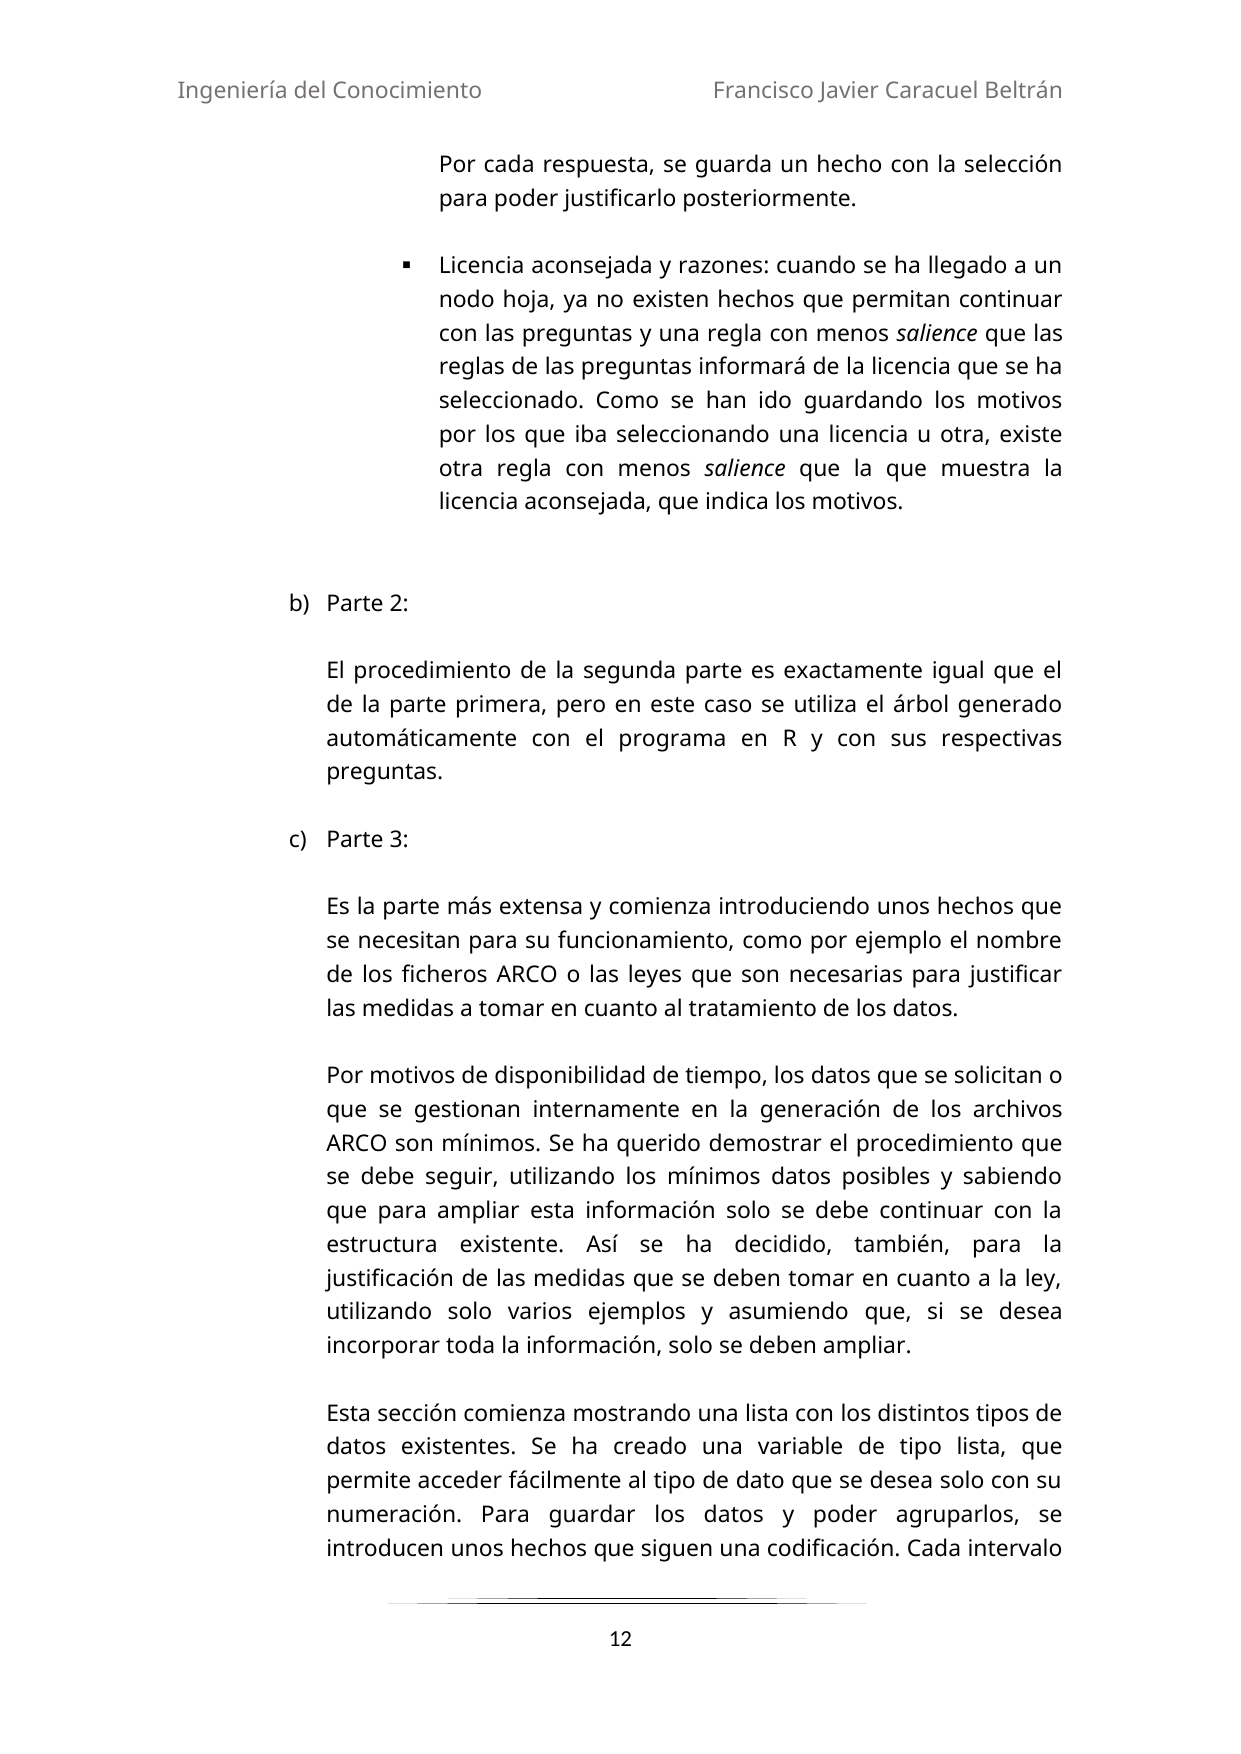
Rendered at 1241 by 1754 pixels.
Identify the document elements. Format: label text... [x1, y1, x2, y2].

list Es la parte más extensa y comienza introduciendo unos hechos que se necesitan para su funcionamiento, como por ejemplo el nombre de los ficheros ARCO o las leyes que son necesarias para justificar las medidas a tomar en cuanto al tratamiento de los datos. [326, 890, 1063, 1023]
list El procedimiento de la segunda parte es exactamente igual que el de la parte primera, pero en este caso se utiliza el árbol generado automáticamente con el programa en R y con sus respectivas preguntas. [326, 654, 1063, 786]
list Por motivos de disponibilidad de tiempo, los datos que se solicitan o que se gestionan internamente en la generación de los archivos ARCO son mínimos. Se ha querido demostrar el procedimiento que se debe seguir, utilizando los mínimos datos posibles y sabiendo que para ampliar esta información solo se debe continuar con la estructura existente. Así se ha decidido, también, para la justificación de las medidas que se deben tomar en cuanto a la ley, utilizando solo varios ejemplos y asumiendo que, si se desea incorporar toda la información, solo se deben ampliar. [326, 1059, 1063, 1360]
list Licencia aconsejada y razones: cuando se ha llegado a un nodo hoja, ya no existen hechos que permitan continuar con las preguntas y una regla con menos salience que las reglas de las preguntas informará de la licencia que se ha seleccionado. Como se han ido guardando los motivos por los que iba seleccionando una licencia u otra, existe otra regla con menos salience que la que muestra la licencia aconsejada, que indica los motivos. [401, 249, 1063, 516]
list Parte 2: [288, 586, 1063, 618]
list Por cada respuesta, se guarda un hecho con la selección para poder justificarlo posteriormente. [438, 148, 1063, 213]
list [326, 1396, 1063, 1563]
list Parte 3: [288, 823, 1063, 854]
